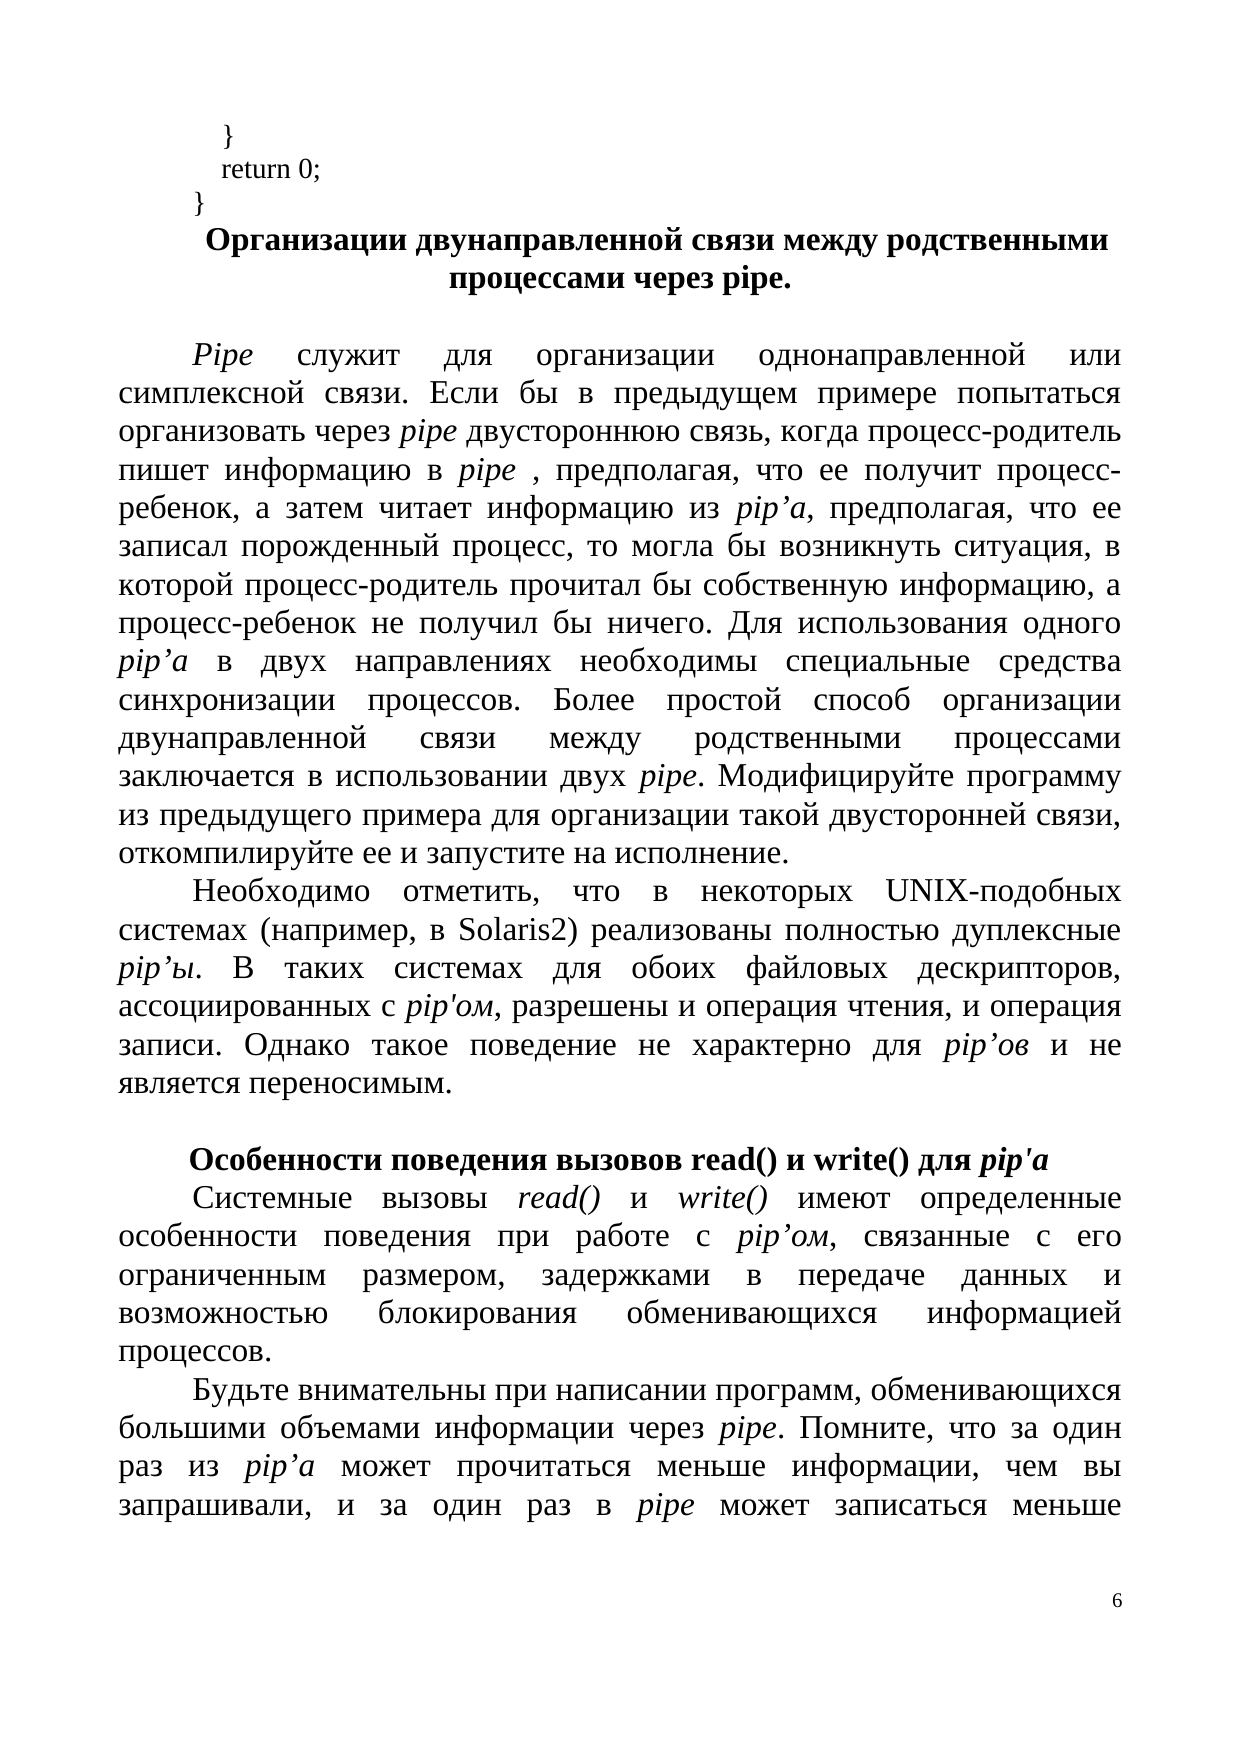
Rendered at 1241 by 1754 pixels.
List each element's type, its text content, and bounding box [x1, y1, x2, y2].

text Организации двунаправленной связи между родственными процессами через pipe. [118, 219, 1122, 295]
text Системные вызовы read() и write() имеют определенные особенности поведения при работе с pip’ом, связанные с его ограниченным размером, задержками в передаче данных и возможностью блокирования обменивающихся информацией процессов. [118, 1177, 1122, 1369]
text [118, 1369, 1122, 1522]
text Pipe служит для организации однонаправленной или симплексной связи. Если бы в предыдущем примере попытаться организовать через pipe двустороннюю связь, когда процесс-родитель пишет информацию в pipe , предполагая, что ее получит процесс-ребенок, а затем читает информацию из pip’а, предполагая, что ее записал порожденный процесс, то могла бы возникнуть ситуация, в которой процесс-родитель прочитал бы собственную информацию, а процесс-ребенок не получил бы ничего. Для использования одного pip’а в двух направлениях необходимы специальные средства синхронизации процессов. Более простой способ организации двунаправленной связи между родственными процессами заключается в использовании двух pipe. Модифицируйте программу из предыдущего примера для организации такой двусторонней связи, откомпилируйте ее и запустите на исполнение. [118, 334, 1122, 870]
text } [118, 118, 1122, 152]
text return 0; [118, 152, 1122, 185]
text Необходимо отметить, что в некоторых UNIX-подобных системах (например, в Solaris2) реализованы полностью дуплексные pip’ы. В таких системах для обоих файловых дескрипторов, ассоциированных с pip'ом, разрешены и операция чтения, и операция записи. Однако такое поведение не характерно для pip’ов и не является переносимым. [118, 870, 1122, 1100]
text } [118, 185, 1122, 219]
text Особенности поведения вызовов read() и write() для pip'а [118, 1139, 1122, 1177]
